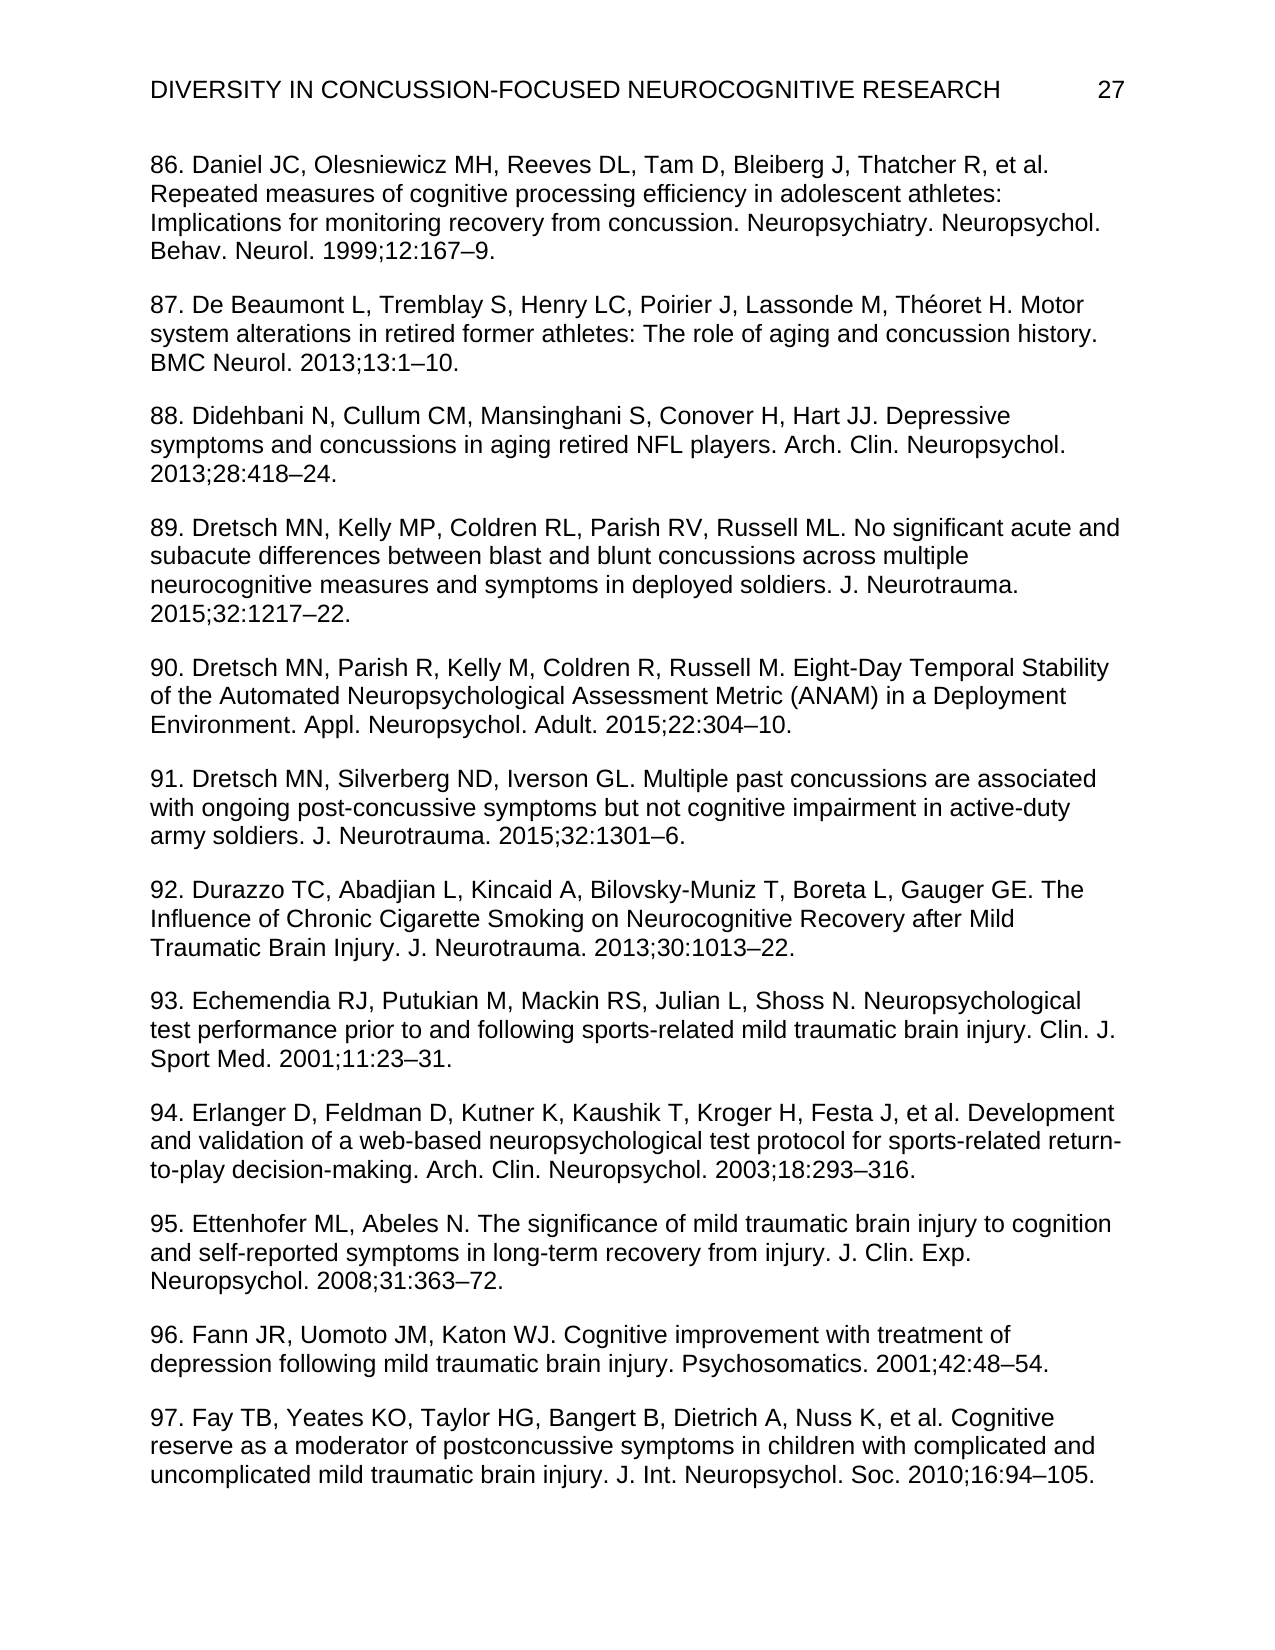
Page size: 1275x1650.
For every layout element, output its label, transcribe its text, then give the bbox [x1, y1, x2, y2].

text 90. Dretsch MN, Parish R, Kelly M, Coldren R, Russell M. Eight-Day Temporal Stability of the Automated Neuropsychological Assessment Metric (ANAM) in a Deployment Environment. Appl. Neuropsychol. Adult. 2015;22:304–10. [150, 652, 1125, 739]
text 87. De Beaumont L, Tremblay S, Henry LC, Poirier J, Lassonde M, Théoret H. Motor system alterations in retired former athletes: The role of aging and concussion history. BMC Neurol. 2013;13:1–10. [150, 290, 1125, 376]
text 93. Echemendia RJ, Putukian M, Mackin RS, Julian L, Shoss N. Neuropsychological test performance prior to and following sports-related mild traumatic brain injury. Clin. J. Sport Med. 2001;11:23–31. [150, 986, 1125, 1072]
text 88. Didehbani N, Cullum CM, Mansinghani S, Conover H, Hart JJ. Depressive symptoms and concussions in aging retired NFL players. Arch. Clin. Neuropsychol. 2013;28:418–24. [150, 401, 1125, 487]
text 91. Dretsch MN, Silverberg ND, Iverson GL. Multiple past concussions are associated with ongoing post-concussive symptoms but not cognitive impairment in active-duty army soldiers. J. Neurotrauma. 2015;32:1301–6. [150, 764, 1125, 850]
text 92. Durazzo TC, Abadjian L, Kincaid A, Bilovsky-Muniz T, Boreta L, Gauger GE. The Influence of Chronic Cigarette Smoking on Neurocognitive Recovery after Mild Traumatic Brain Injury. J. Neurotrauma. 2013;30:1013–22. [150, 875, 1125, 961]
text 95. Ettenhofer ML, Abeles N. The significance of mild traumatic brain injury to cognition and self-reported symptoms in long-term recovery from injury. J. Clin. Exp. Neuropsychol. 2008;31:363–72. [150, 1209, 1125, 1295]
text 96. Fann JR, Uomoto JM, Katon WJ. Cognitive improvement with treatment of depression following mild traumatic brain injury. Psychosomatics. 2001;42:48–54. [150, 1320, 1125, 1377]
text 86. Daniel JC, Olesniewicz MH, Reeves DL, Tam D, Bleiberg J, Thatcher R, et al. Repeated measures of cognitive processing efficiency in adolescent athletes: Implications for monitoring recovery from concussion. Neuropsychiatry. Neuropsychol. Behav. Neurol. 1999;12:167–9. [150, 150, 1125, 265]
text 97. Fay TB, Yeates KO, Taylor HG, Bangert B, Dietrich A, Nuss K, et al. Cognitive reserve as a moderator of postconcussive symptoms in children with complicated and uncomplicated mild traumatic brain injury. J. Int. Neuropsychol. Soc. 2010;16:94–105. [150, 1402, 1125, 1489]
text 94. Erlanger D, Feldman D, Kutner K, Kaushik T, Kroger H, Festa J, et al. Development and validation of a web-based neuropsychological test protocol for sports-related return-to-play decision-making. Arch. Clin. Neuropsychol. 2003;18:293–316. [150, 1097, 1125, 1184]
text 89. Dretsch MN, Kelly MP, Coldren RL, Parish RV, Russell ML. No significant acute and subacute differences between blast and blunt concussions across multiple neurocognitive measures and symptoms in deployed soldiers. J. Neurotrauma. 2015;32:1217–22. [150, 512, 1125, 627]
